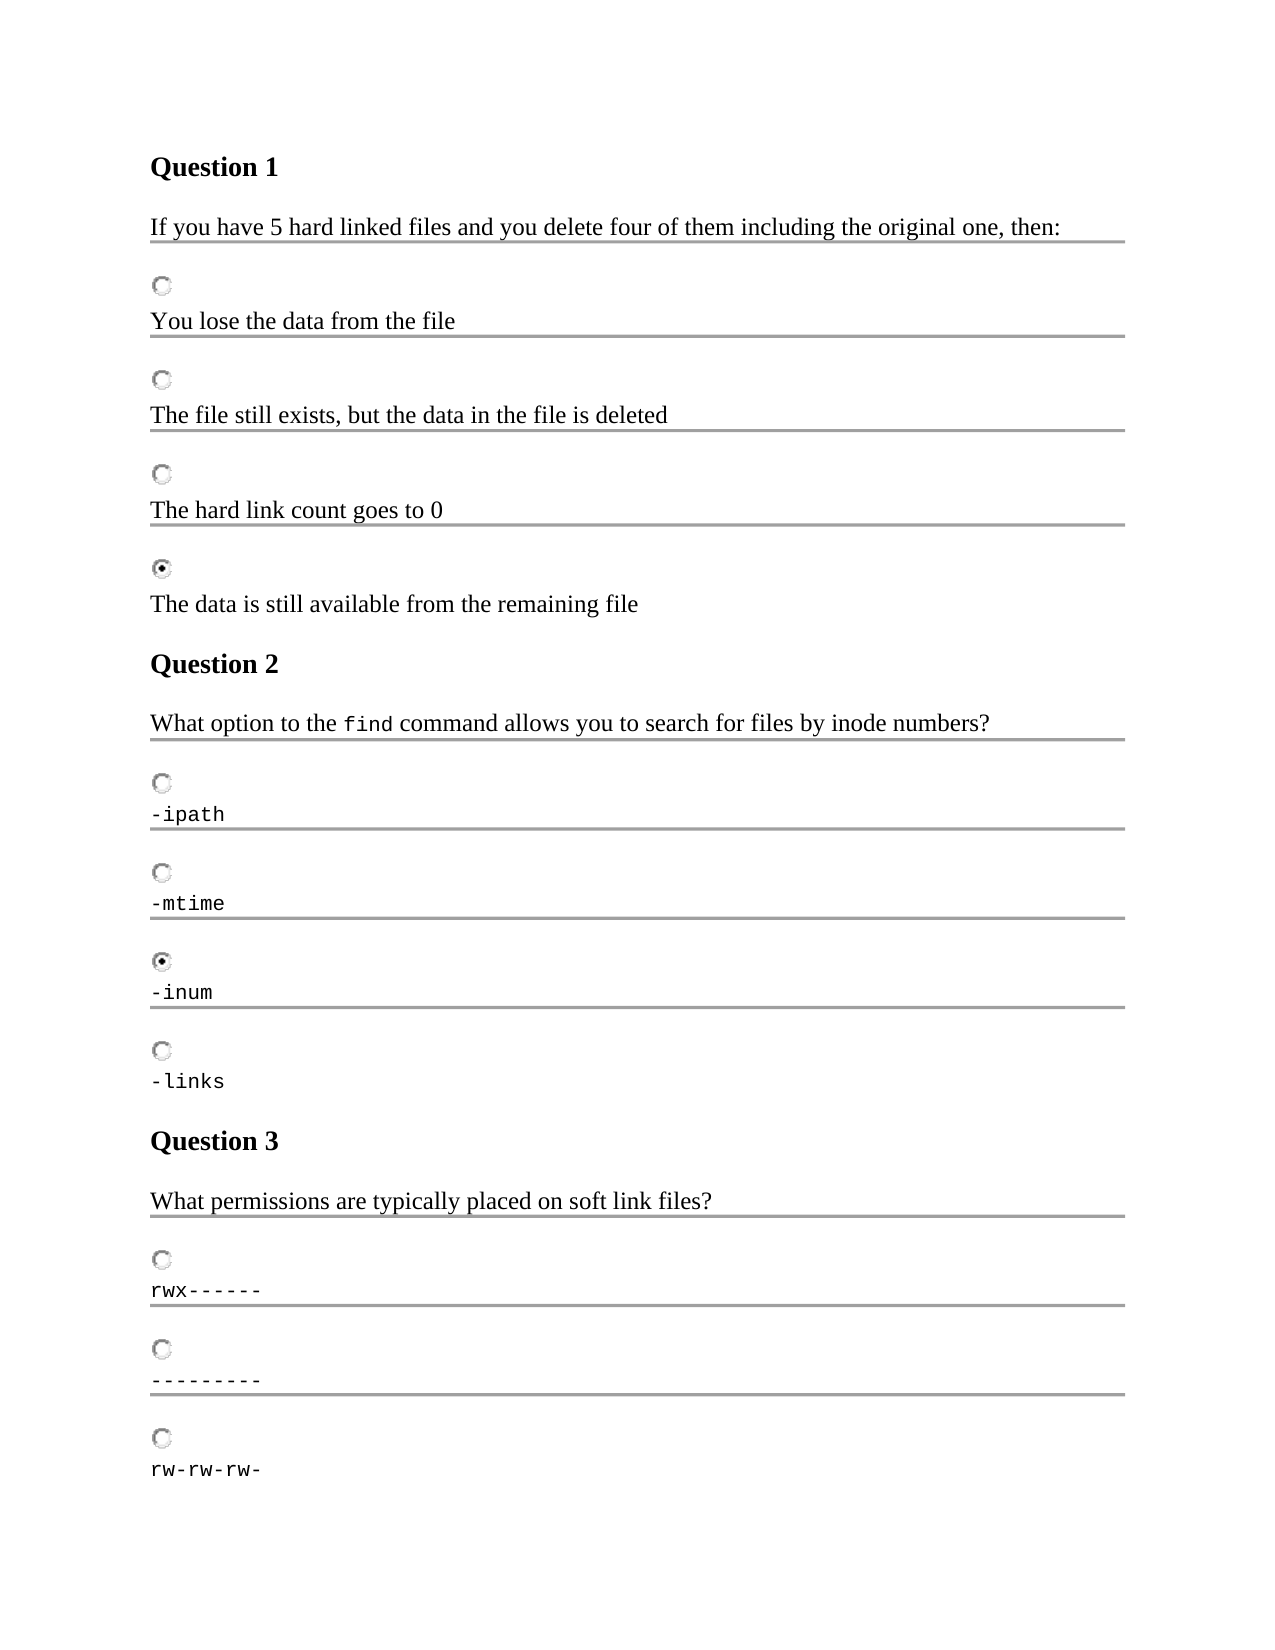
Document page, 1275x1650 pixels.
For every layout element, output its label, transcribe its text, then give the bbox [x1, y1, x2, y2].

text rw-rw-rw- [150, 1459, 1125, 1482]
text Question 2 [150, 647, 1125, 679]
text What permissions are typically placed on soft link files? [150, 1186, 1125, 1214]
text --------- [150, 1369, 1125, 1393]
text If you have 5 hard linked files and you delete four of them including the original one, then: [150, 212, 1125, 240]
text -links [150, 1072, 1125, 1095]
text The data is still available from the remaining file [150, 589, 1125, 618]
text What option to the find command allows you to search for files by inode numbers? [150, 708, 1125, 738]
text Question 3 [150, 1124, 1125, 1157]
text -inum [150, 982, 1125, 1005]
text You lose the data from the file [150, 306, 1125, 334]
text rwx------ [150, 1280, 1125, 1303]
text -mtime [150, 893, 1125, 916]
text The hard link count goes to 0 [150, 495, 1125, 523]
text Question 1 [150, 150, 1125, 182]
text The file still exists, but the data in the file is deleted [150, 400, 1125, 429]
text -ipath [150, 804, 1125, 827]
